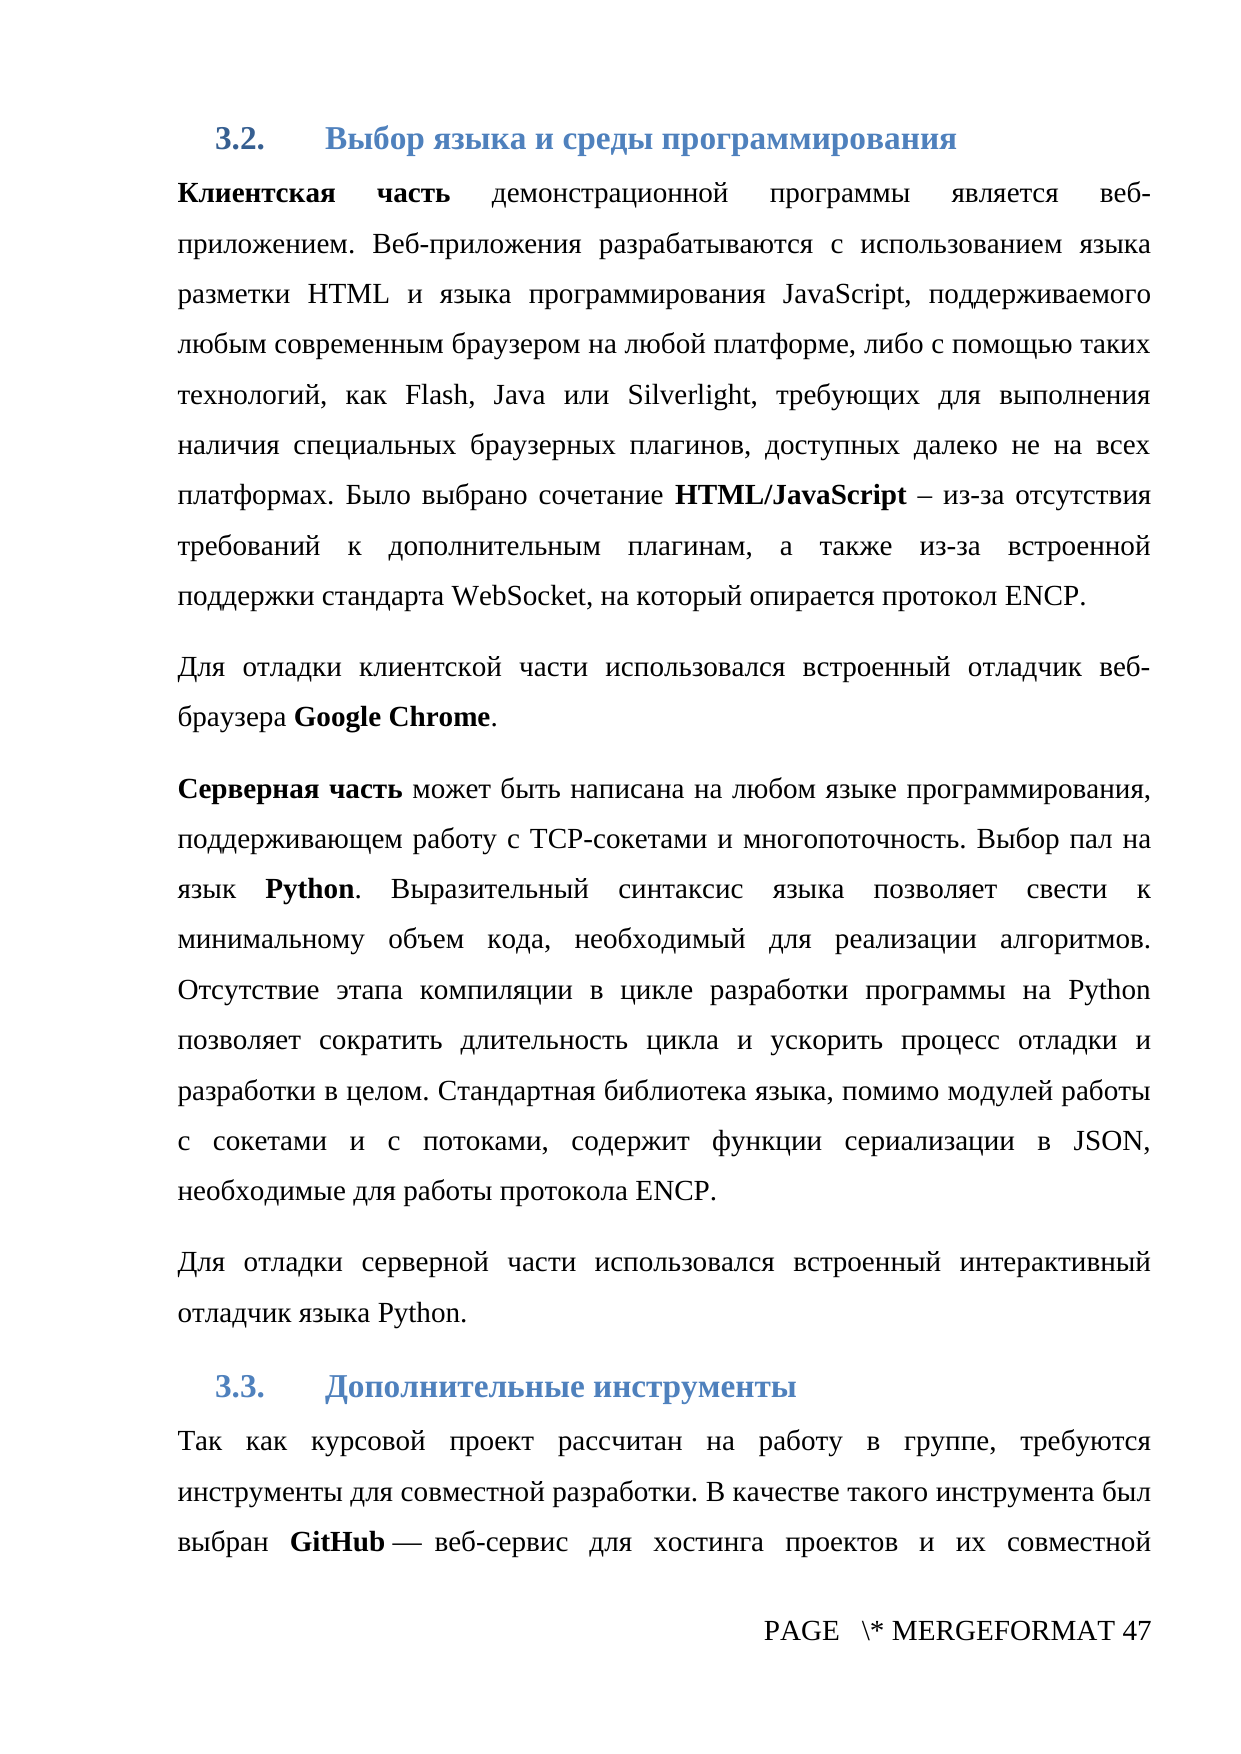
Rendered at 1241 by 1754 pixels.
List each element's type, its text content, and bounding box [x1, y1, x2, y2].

text Для отладки серверной части использовался встроенный интерактивный отладчик языка Python. [177, 1244, 1152, 1328]
text Для отладки клиентской части использовался встроенный отладчик веб-браузера Google Chrome. [177, 649, 1152, 733]
text Серверная часть может быть написана на любом языке программирования, поддерживающем работу с TCP-сокетами и многопоточность. Выбор пал на язык Python. Выразительный синтаксис языка позволяет свести к минимальному объем кода, необходимый для реализации алгоритмов. Отсутствие этапа компиляции в цикле разработки программы на Python позволяет сократить длительность цикла и ускорить процесс отладки и разработки в целом. Стандартная библиотека языка, помимо модулей работы с сокетами и с потоками, содержит функции сериализации в JSON, необходимые для работы протокола ENCP. [177, 771, 1152, 1207]
subtitle Дополнительные инструменты [215, 1366, 1152, 1404]
text Клиентская часть демонстрационной программы является веб-приложением. Веб-приложения разрабатываются с использованием языка разметки HTML и языка программирования JavaScript, поддерживаемого любым современным браузером на любой платформе, либо с помощью таких технологий, как Flash, Java или Silverlight, требующих для выполнения наличия специальных браузерных плагинов, доступных далеко не на всех платформах. Было выбрано сочетание HTML/JavaScript – из-за отсутствия требований к дополнительным плагинам, а также из-за встроенной поддержки стандарта WebSocket, на который опирается протокол ENCP. [177, 176, 1152, 612]
subtitle Выбор языка и среды программирования [215, 118, 1152, 156]
